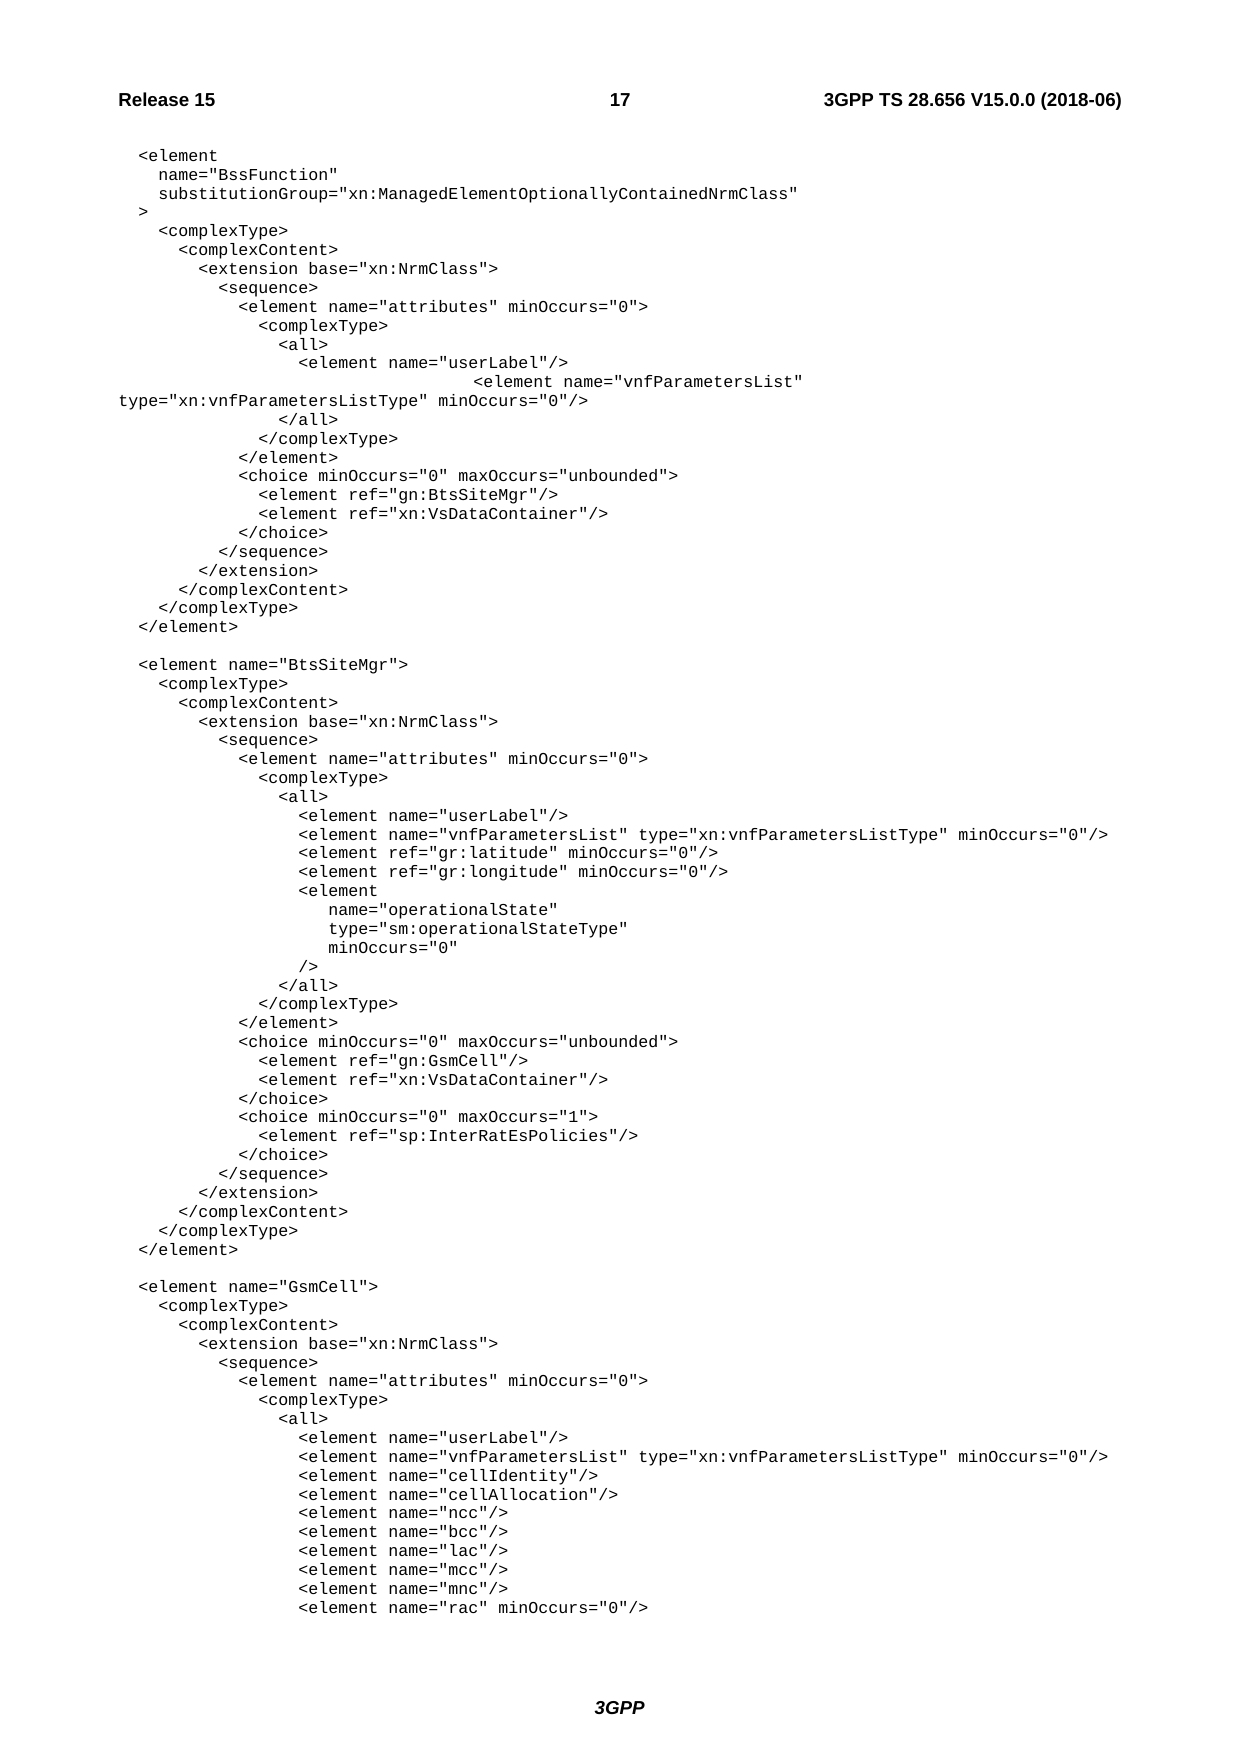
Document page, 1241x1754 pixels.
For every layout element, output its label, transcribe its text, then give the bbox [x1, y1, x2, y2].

text <element name="vnfParametersList" type="xn:vnfParametersListType" minOccurs="0"/> </all> </complexType> </element> <choice minOccurs="0" maxOccurs="unbounded"> <element ref="gn:BtsSiteMgr"/> <element ref="xn:VsDataContainer"/> </choice> </sequence> </extension> </complexContent> </complexType> </element> <element name="BtsSiteMgr"> <complexType> <complexContent> <extension base="xn:NrmClass"> <sequence> <element name="attributes" minOccurs="0"> <complexType> <all> <element name="userLabel"/> [118, 374, 1122, 826]
text <element ref="sp:InterRatEsPolicies"/> [118, 1128, 1122, 1147]
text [118, 1448, 1122, 1618]
text <element name="vnfParametersList" type="xn:vnfParametersListType" minOccurs="0"/> <element ref="gr:latitude" minOccurs="0"/> <element ref="gr:longitude" minOccurs="0"/> <element name="operationalState" type="sm:operationalStateType" minOccurs="0" /> </all> </complexType> </element> <choice minOccurs="0" maxOccurs="unbounded"> <element ref="gn:GsmCell"/> <element ref="xn:VsDataContainer"/> </choice> <choice minOccurs="0" maxOccurs="1"> [118, 826, 1122, 1128]
text </choice> [118, 1147, 1122, 1166]
text </sequence> </extension> </complexContent> </complexType> </element> <element name="GsmCell"> <complexType> <complexContent> <extension base="xn:NrmClass"> <sequence> <element name="attributes" minOccurs="0"> <complexType> <all> <element name="userLabel"/> [118, 1166, 1122, 1448]
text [118, 147, 1122, 374]
